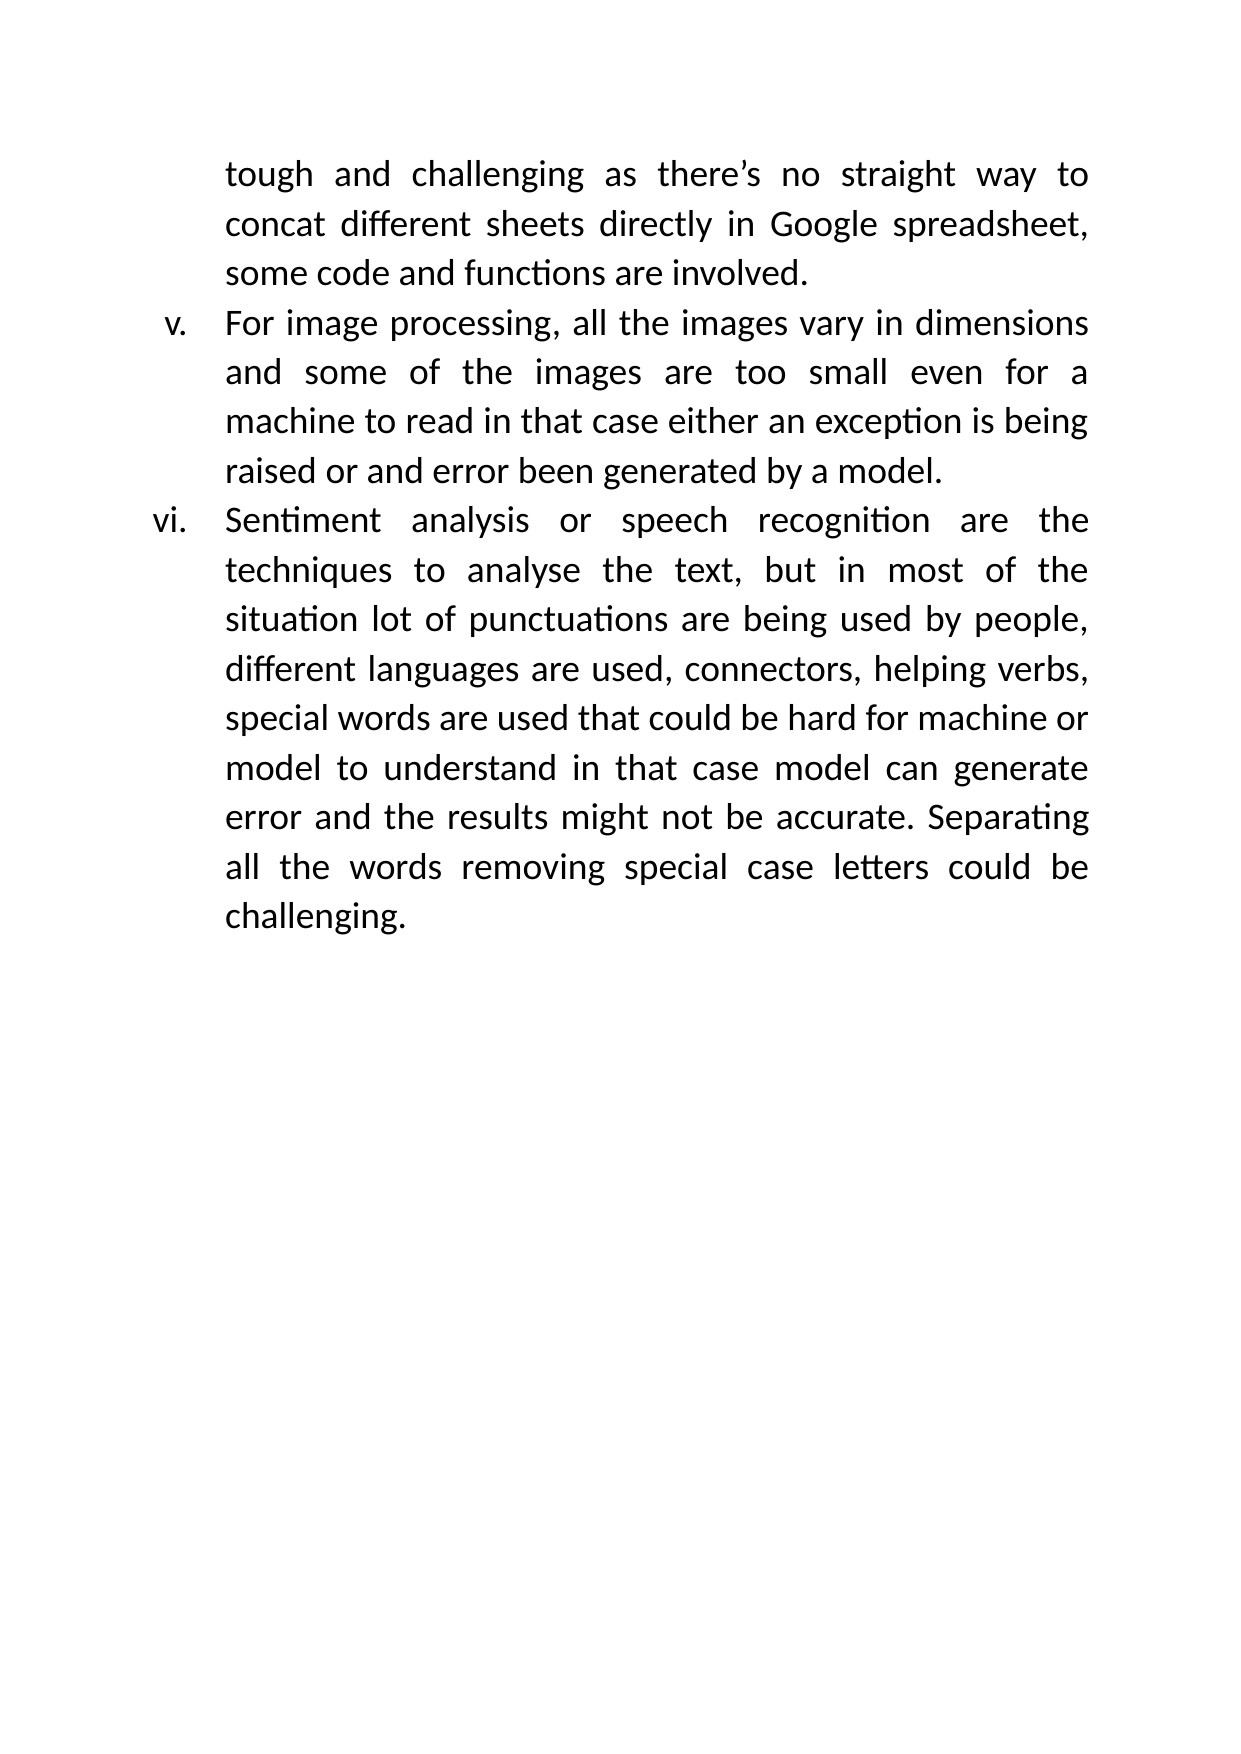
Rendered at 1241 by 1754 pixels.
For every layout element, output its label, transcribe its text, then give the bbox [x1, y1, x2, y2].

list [187, 150, 1090, 295]
list For image processing, all the images vary in dimensions and some of the images are too small even for a machine to read in that case either an exception is being raised or and error been generated by a model. [187, 298, 1090, 493]
list Sentiment analysis or speech recognition are the techniques to analyse the text, but in most of the situation lot of punctuations are being used by people, different languages are used, connectors, helping verbs, special words are used that could be hard for machine or model to understand in that case model can generate error and the results might not be accurate. Separating all the words removing special case letters could be challenging. [187, 496, 1090, 938]
